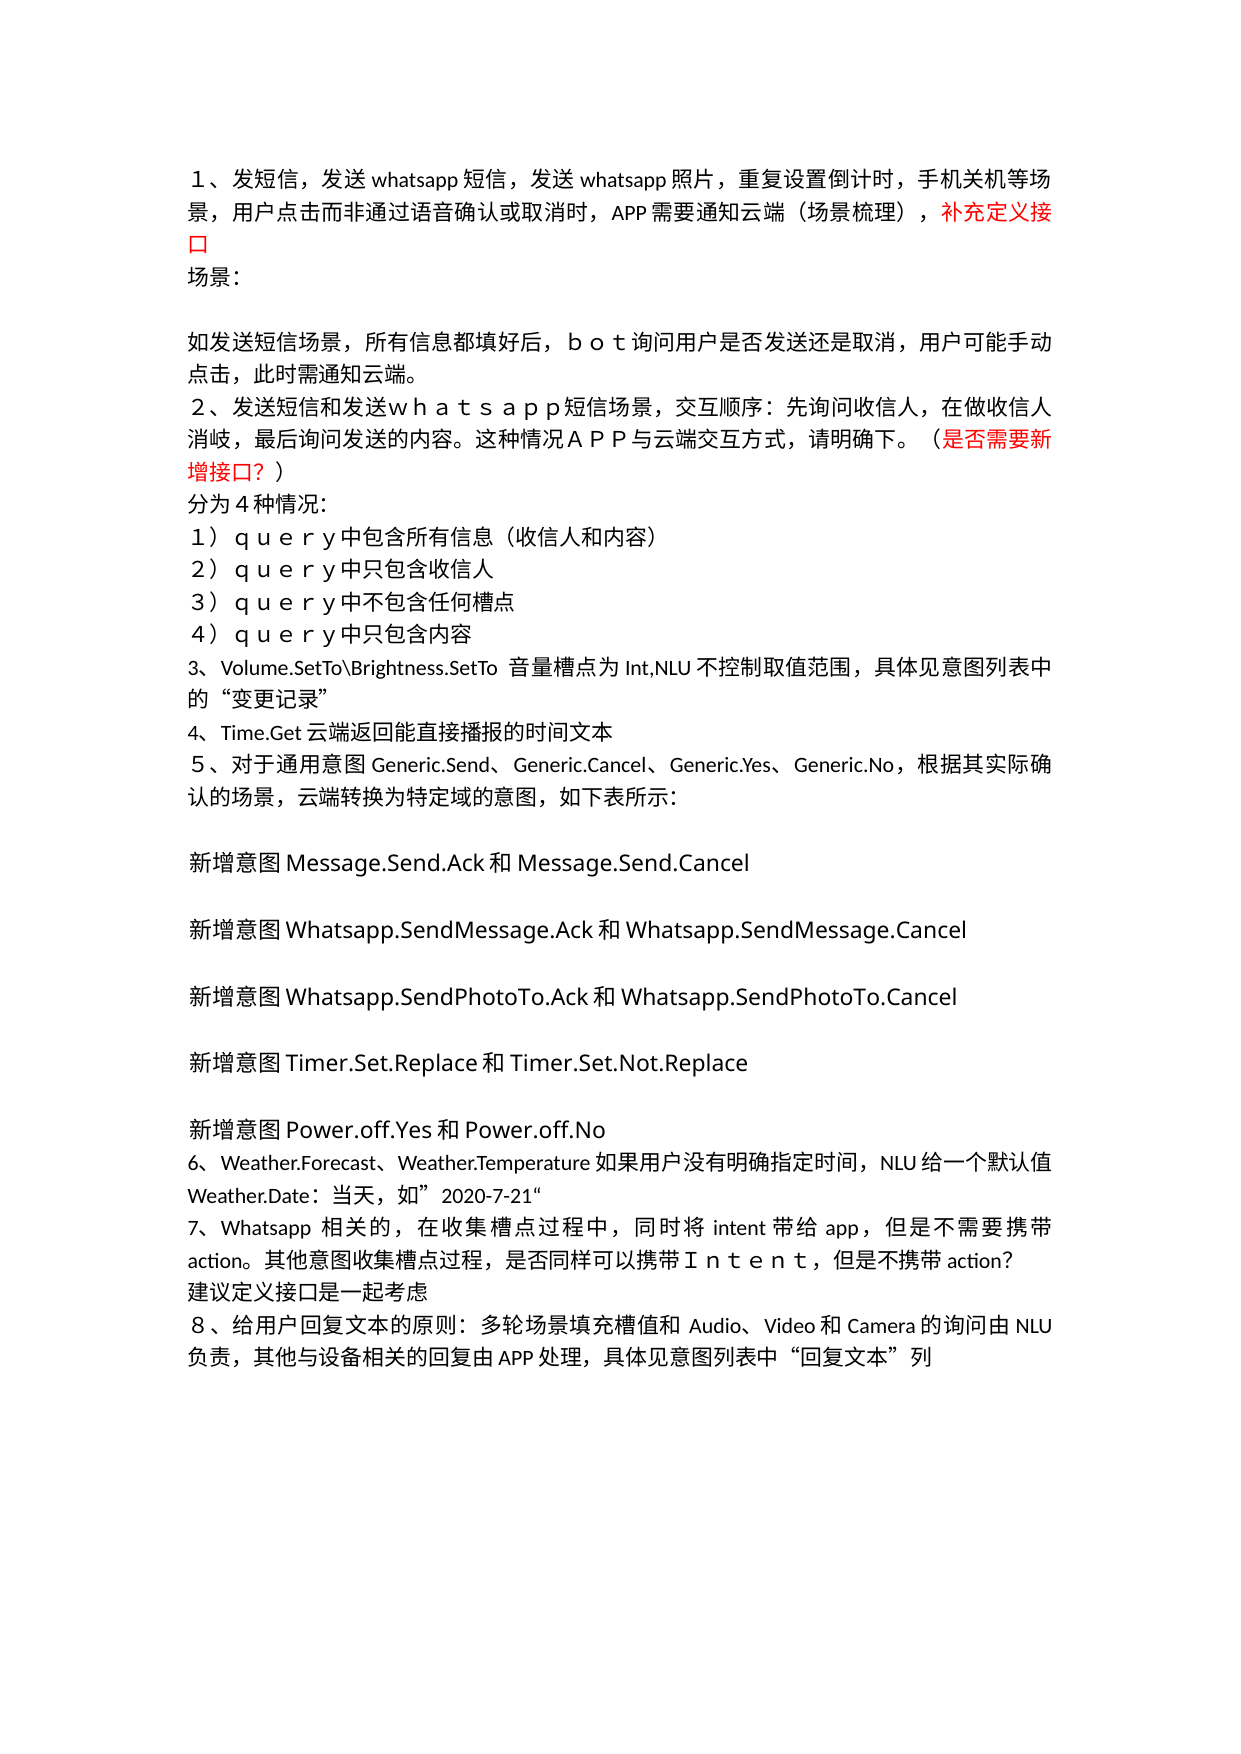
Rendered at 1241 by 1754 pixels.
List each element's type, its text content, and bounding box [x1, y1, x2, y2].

list ｑｕｅｒｙ中只包含收信人 [187, 552, 1053, 584]
list Whatsapp 相关的，在收集槽点过程中，同时将intent带给app，但是不需要携带action。其他意图收集槽点过程，是否同样可以携带Ｉｎｔｅｎｔ，但是不携带action？ [187, 1210, 1053, 1275]
list 对于通用意图Generic.Send、Generic.Cancel、Generic.Yes、Generic.No，根据其实际确认的场景，云端转换为特定域的意图，如下表所示： [187, 747, 1053, 812]
table_cell 新增意图Timer.Set.Replace和Timer.Set.Not.Replace [188, 1012, 1240, 1078]
text 如发送短信场景，所有信息都填好后，ｂｏｔ询问用户是否发送还是取消，用户可能手动点击，此时需通知云端。 [187, 324, 1053, 389]
text 场景： [187, 259, 1053, 292]
table_cell 新增意图Power.off.Yes和Power.off.No [188, 1078, 1240, 1145]
list Weather.Forecast、Weather.Temperature 如果用户没有明确指定时间，NLU给一个默认值Weather.Date：当天，如”2020-7-21“ [187, 1145, 1053, 1210]
table_header 新增意图Message.Send.Ack和Message.Send.Cancel [188, 812, 1240, 878]
list Volume.SetTo\Brightness.SetTo 音量槽点为Int,NLU不控制取值范围，具体见意图列表中的“变更记录” [187, 649, 1053, 714]
list ２、发送短信和发送ｗｈａｔｓａｐｐ短信场景，交互顺序：先询问收信人，在做收信人消岐，最后询问发送的内容。这种情况ＡＰＰ与云端交互方式，请明确下。（是否需要新增接口？） [187, 389, 1053, 487]
table_cell 新增意图Whatsapp.SendPhotoTo.Ack和Whatsapp.SendPhotoTo.Cancel [188, 945, 1240, 1012]
list ８、给用户回复文本的原则：多轮场景填充槽值和Audio、Video和Camera的询问由NLU负责，其他与设备相关的回复由APP处理，具体见意图列表中“回复文本”列 [187, 1307, 1053, 1372]
list ｑｕｅｒｙ中包含所有信息（收信人和内容） [187, 519, 1053, 552]
text 分为４种情况： [187, 487, 1053, 519]
list ｑｕｅｒｙ中不包含任何槽点 [187, 584, 1053, 617]
table_cell 新增意图Whatsapp.SendMessage.Ack和Whatsapp.SendMessage.Cancel [188, 879, 1240, 945]
list Time.Get 云端返回能直接播报的时间文本 [187, 714, 1053, 747]
list ｑｕｅｒｙ中只包含内容 [187, 617, 1053, 649]
list 建议定义接口是一起考虑 [187, 1275, 1053, 1307]
text １、发短信，发送whatsapp短信，发送whatsapp照片，重复设置倒计时，手机关机等场景，用户点击而非通过语音确认或取消时，APP需要通知云端（场景梳理），补充定义接口 [187, 162, 1053, 259]
